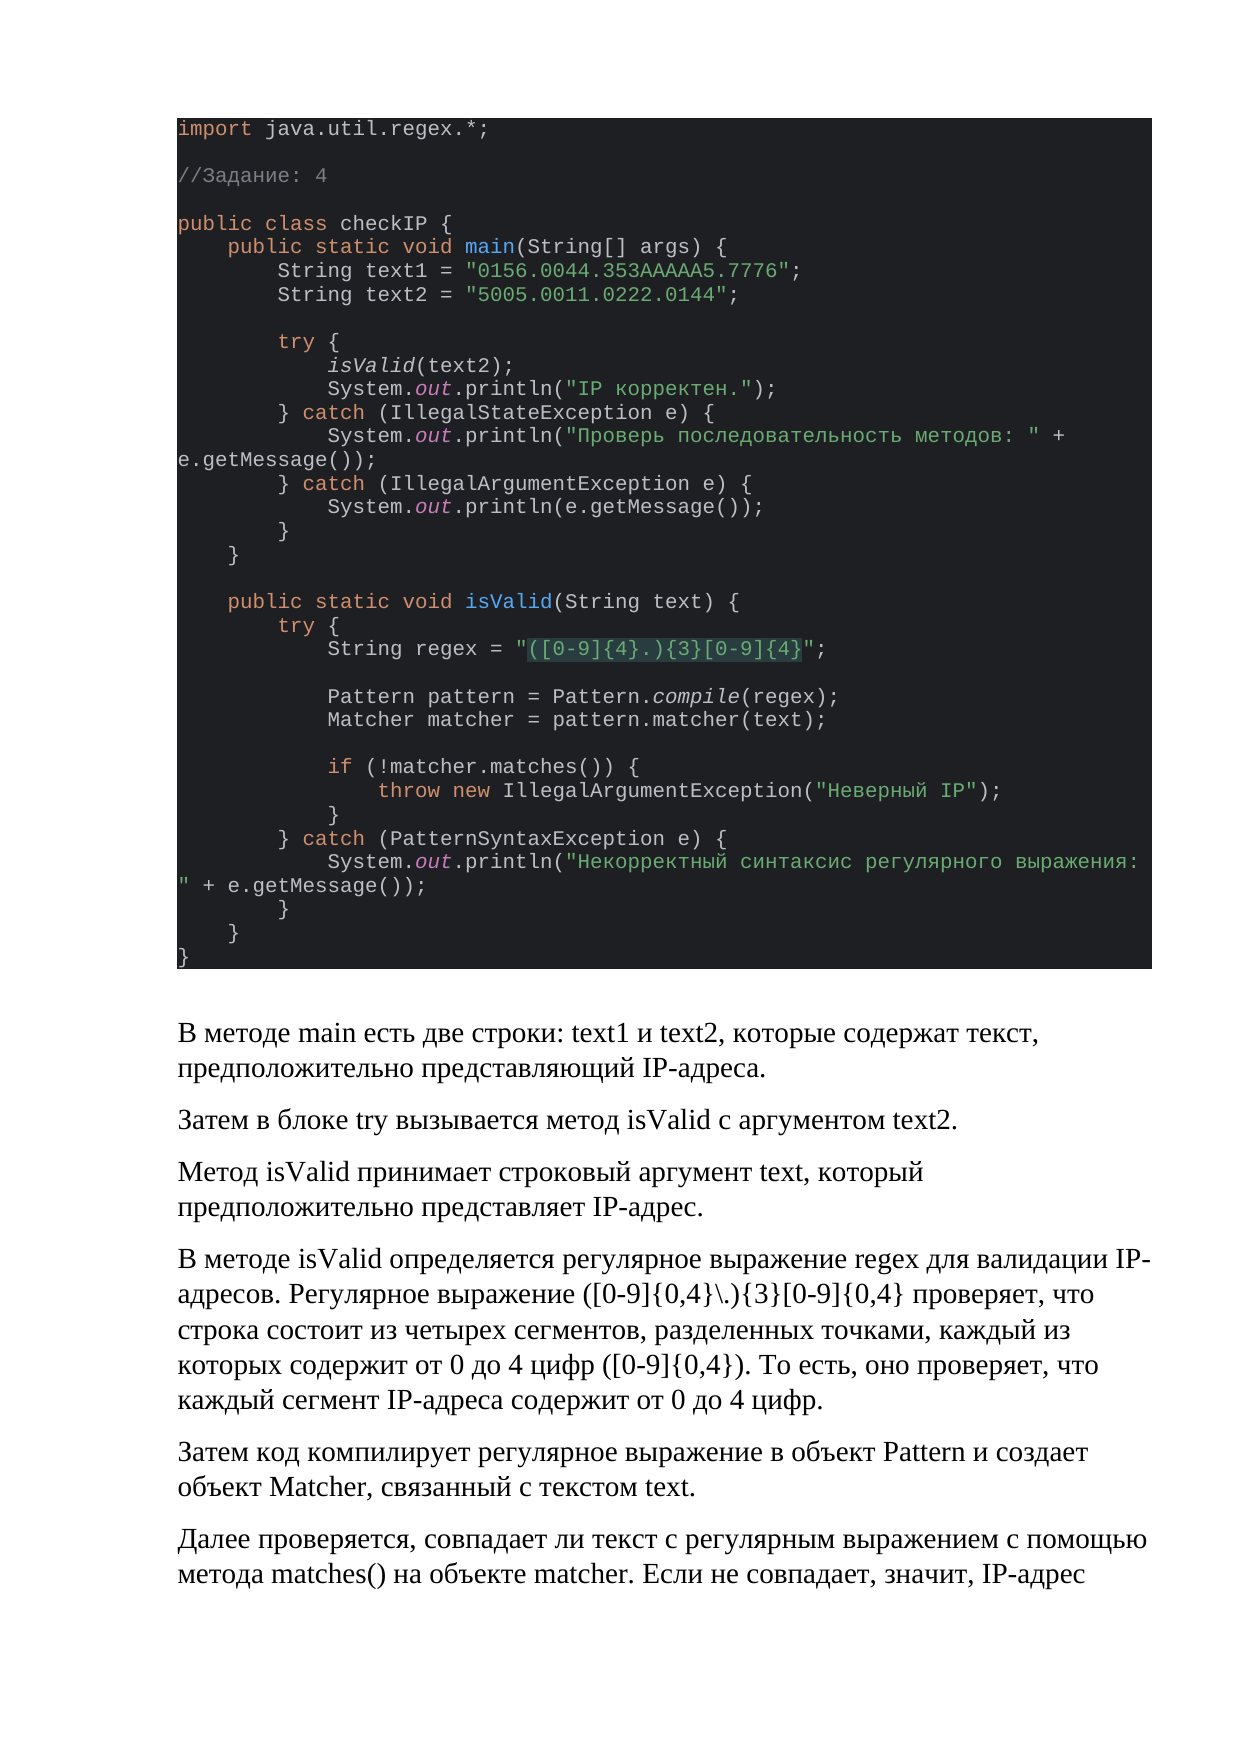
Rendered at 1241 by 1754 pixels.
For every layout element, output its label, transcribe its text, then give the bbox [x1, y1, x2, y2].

text В методе main есть две строки: text1 и text2, которые содержат текст, предположительно представляющий IP-адреса. [177, 1015, 1152, 1084]
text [177, 1521, 1152, 1590]
text Метод isValid принимает строковый аргумент text, который предположительно представляет IP-адрес. [177, 1154, 1152, 1223]
text Затем в блоке try вызывается метод isValid с аргументом text2. [177, 1102, 1152, 1136]
text В методе isValid определяется регулярное выражение regex для валидации IP-адресов. Регулярное выражение ([0-9]{0,4}\.){3}[0-9]{0,4} проверяет, что строка состоит из четырех сегментов, разделенных точками, каждый из которых содержит от 0 до 4 цифр ([0-9]{0,4}). То есть, оно проверяет, что каждый сегмент IP-адреса содержит от 0 до 4 цифр. [177, 1241, 1152, 1416]
text Затем код компилирует регулярное выражение в объект Pattern и создает объект Matcher, связанный с текстом text. [177, 1434, 1152, 1503]
text import java.util.regex.*; //Задание: 4 public class checkIP { public static void main(String[] args) { String text1 = "0156.0044.353AAAAA5.7776"; String text2 = "5005.0011.0222.0144"; try { isValid(text2); System.out.println("IP корректен."); } catch (IllegalStateException e) { System.out.println("Проверь последовательность методов: " + e.getMessage()); } catch (IllegalArgumentException e) { System.out.println(e.getMessage()); } } public static void isValid(String text) { try { String regex = "([0-9]{4}.){3}[0-9]{4}"; Pattern pattern = Pattern.compile(regex); Matcher matcher = pattern.matcher(text); if (!matcher.matches()) { throw new IllegalArgumentException("Неверный IP"); } } catch (PatternSyntaxException e) { System.out.println("Некорректный синтаксис регулярного выражения: " + e.getMessage()); } } } [177, 118, 1152, 969]
